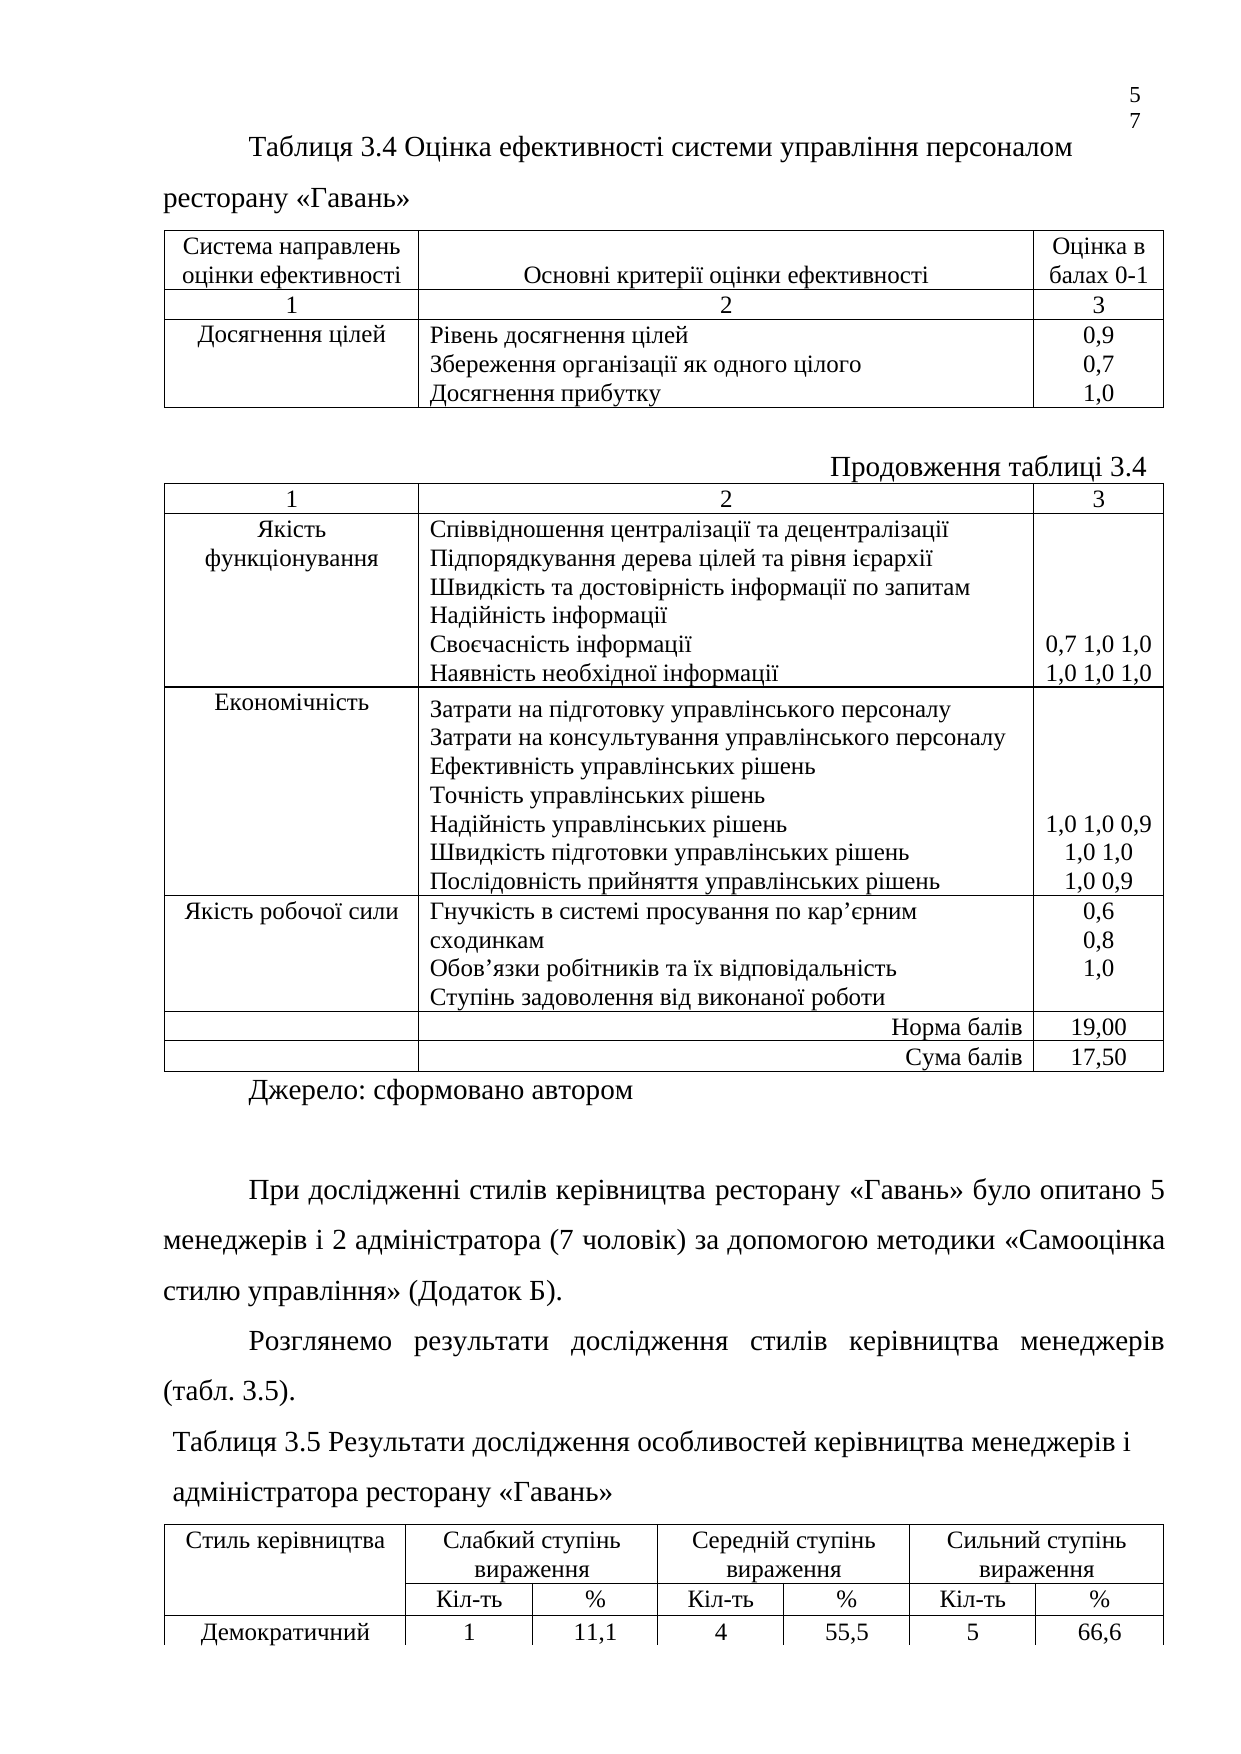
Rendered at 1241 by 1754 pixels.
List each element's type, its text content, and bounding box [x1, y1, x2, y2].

text Таблиця 3.5 Результати дослідження особливостей керівництва менеджерів і адміністратора ресторану «Гавань» [172, 1424, 1165, 1508]
table_cell [165, 1012, 418, 1040]
table_cell Співвідношення централізації та децентралізації Підпорядкування дерева цілей та рівня ієрархії Швидкість та достовірність інформації по запитам Надійність інформації Своєчасність інформації Наявність необхідної інформації [419, 514, 1033, 686]
table_cell 1 [165, 290, 418, 318]
table_header Система направлень оцінки ефективності [165, 231, 418, 288]
table_cell Кіл-ть [406, 1584, 532, 1615]
table_cell Досягнення цілей [165, 320, 418, 407]
table_cell Затрати на підготовку управлінського персоналу Затрати на консультування управлінського персоналу Ефективність управлінських рішень Точність управлінських рішень Надійність управлінських рішень Швидкість підготовки управлінських рішень Послідовність прийняття управлінських рішень [419, 688, 1033, 895]
table_header 1 [406, 1616, 532, 1645]
text При дослідженні стилів керівництва ресторану «Гавань» було опитано 5 менеджерів і 2 адміністратора (7 чоловік) за допомогою методики «Самооцінка стилю управління» (Додаток Б). [163, 1172, 1165, 1306]
table_cell Кіл-ть [910, 1584, 1035, 1615]
table_header 4 [658, 1616, 783, 1645]
table_cell 17,50 [1034, 1041, 1163, 1071]
table_cell Економічність [165, 688, 418, 895]
table_header 66,6 [1036, 1616, 1163, 1645]
table_cell [165, 1041, 418, 1071]
text ресторану «Гавань» [163, 180, 1165, 213]
table_header Середній ступінь вираження [658, 1525, 909, 1583]
table_header Основні критерії оцінки ефективності [419, 231, 1033, 288]
table_cell Кіл-ть [658, 1584, 783, 1615]
table_header 11,1 [533, 1616, 657, 1645]
table_cell Норма балів [419, 1012, 1033, 1040]
table_cell 2 [419, 290, 1033, 318]
table_cell Рівень досягнення цілей Збереження організації як одного цілого Досягнення прибутку [419, 320, 1033, 407]
table_cell Якість функціонування [165, 514, 418, 686]
table_cell Сума балів [419, 1041, 1033, 1071]
table_header 1 [165, 484, 418, 513]
table_header 5 [910, 1616, 1035, 1645]
text Таблиця 3.4 Оцінка ефективності системи управління персоналом [163, 129, 1165, 163]
table_cell % [1036, 1584, 1163, 1615]
table_header 2 [419, 484, 1033, 513]
text Розглянемо результати дослідження стилів керівництва менеджерів (табл. 3.5). [163, 1323, 1165, 1407]
table_cell Якість робочої сили [165, 896, 418, 1011]
table_cell 0,7 1,0 1,0 1,0 1,0 1,0 [1034, 514, 1163, 686]
table_cell 19,00 [1034, 1012, 1163, 1040]
table_cell 0,9 0,7 1,0 [1034, 320, 1163, 407]
table_cell 0,6 0,8 1,0 [1034, 896, 1163, 1011]
table_cell 1,0 1,0 0,9 1,0 1,0 1,0 0,9 [1034, 688, 1163, 895]
table_header 3 [1034, 484, 1163, 513]
text Джерело: сформовано автором [163, 1072, 1165, 1106]
table_header Сильний ступінь вираження [910, 1525, 1163, 1583]
table_cell Гнучкість в системі просування по кар’єрним сходинкам Обов’язки робітників та їх відповідальність Ступінь задоволення від виконаної роботи [419, 896, 1033, 1011]
table_header Демократичний [165, 1616, 405, 1645]
table_cell % [784, 1584, 909, 1615]
table_header Слабкий ступінь вираження [406, 1525, 657, 1583]
table_header Стиль керівництва [165, 1525, 405, 1615]
table_cell % [533, 1584, 657, 1615]
text Продовження таблиці 3.4 [830, 449, 1165, 483]
table_header Оцінка в балах 0-1 [1034, 231, 1163, 288]
table_header 55,5 [784, 1616, 909, 1645]
table_cell 3 [1034, 290, 1163, 318]
